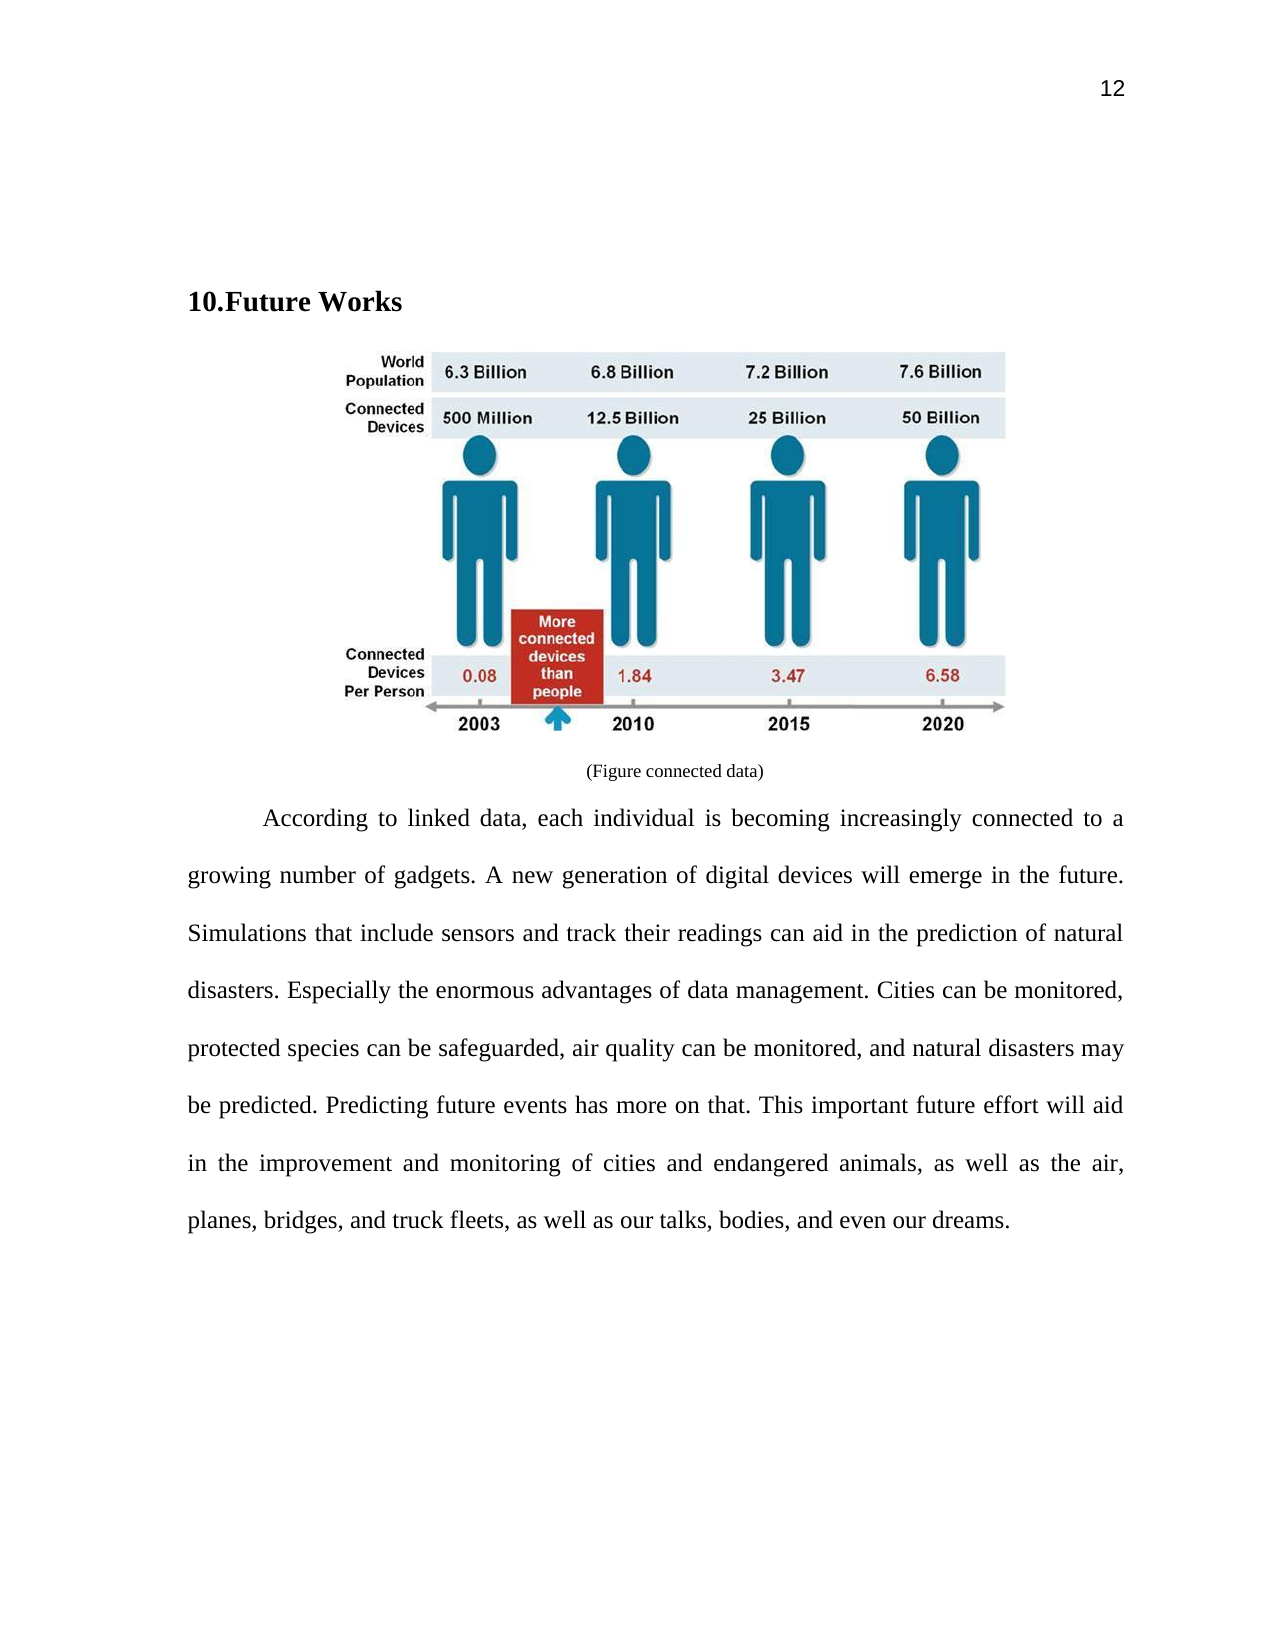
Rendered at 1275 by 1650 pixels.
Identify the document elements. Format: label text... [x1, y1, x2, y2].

list Future Works [187, 284, 1125, 318]
picture [344, 351, 1006, 731]
text According to linked data, each individual is becoming increasingly connected to a growing number of gadgets. A new generation of digital devices will emerge in the future. Simulations that include sensors and track their readings can aid in the prediction of natural disasters. Especially the enormous advantages of data management. Cities can be monitored, protected species can be safeguarded, air quality can be monitored, and natural disasters may be predicted. Predicting future events has more on that. This important future effort will aid in the improvement and monitoring of cities and endangered animals, as well as the air, planes, bridges, and truck fleets, as well as our talks, bodies, and even our dreams. [187, 803, 1125, 1234]
text (Figure connected data) [225, 760, 1125, 781]
